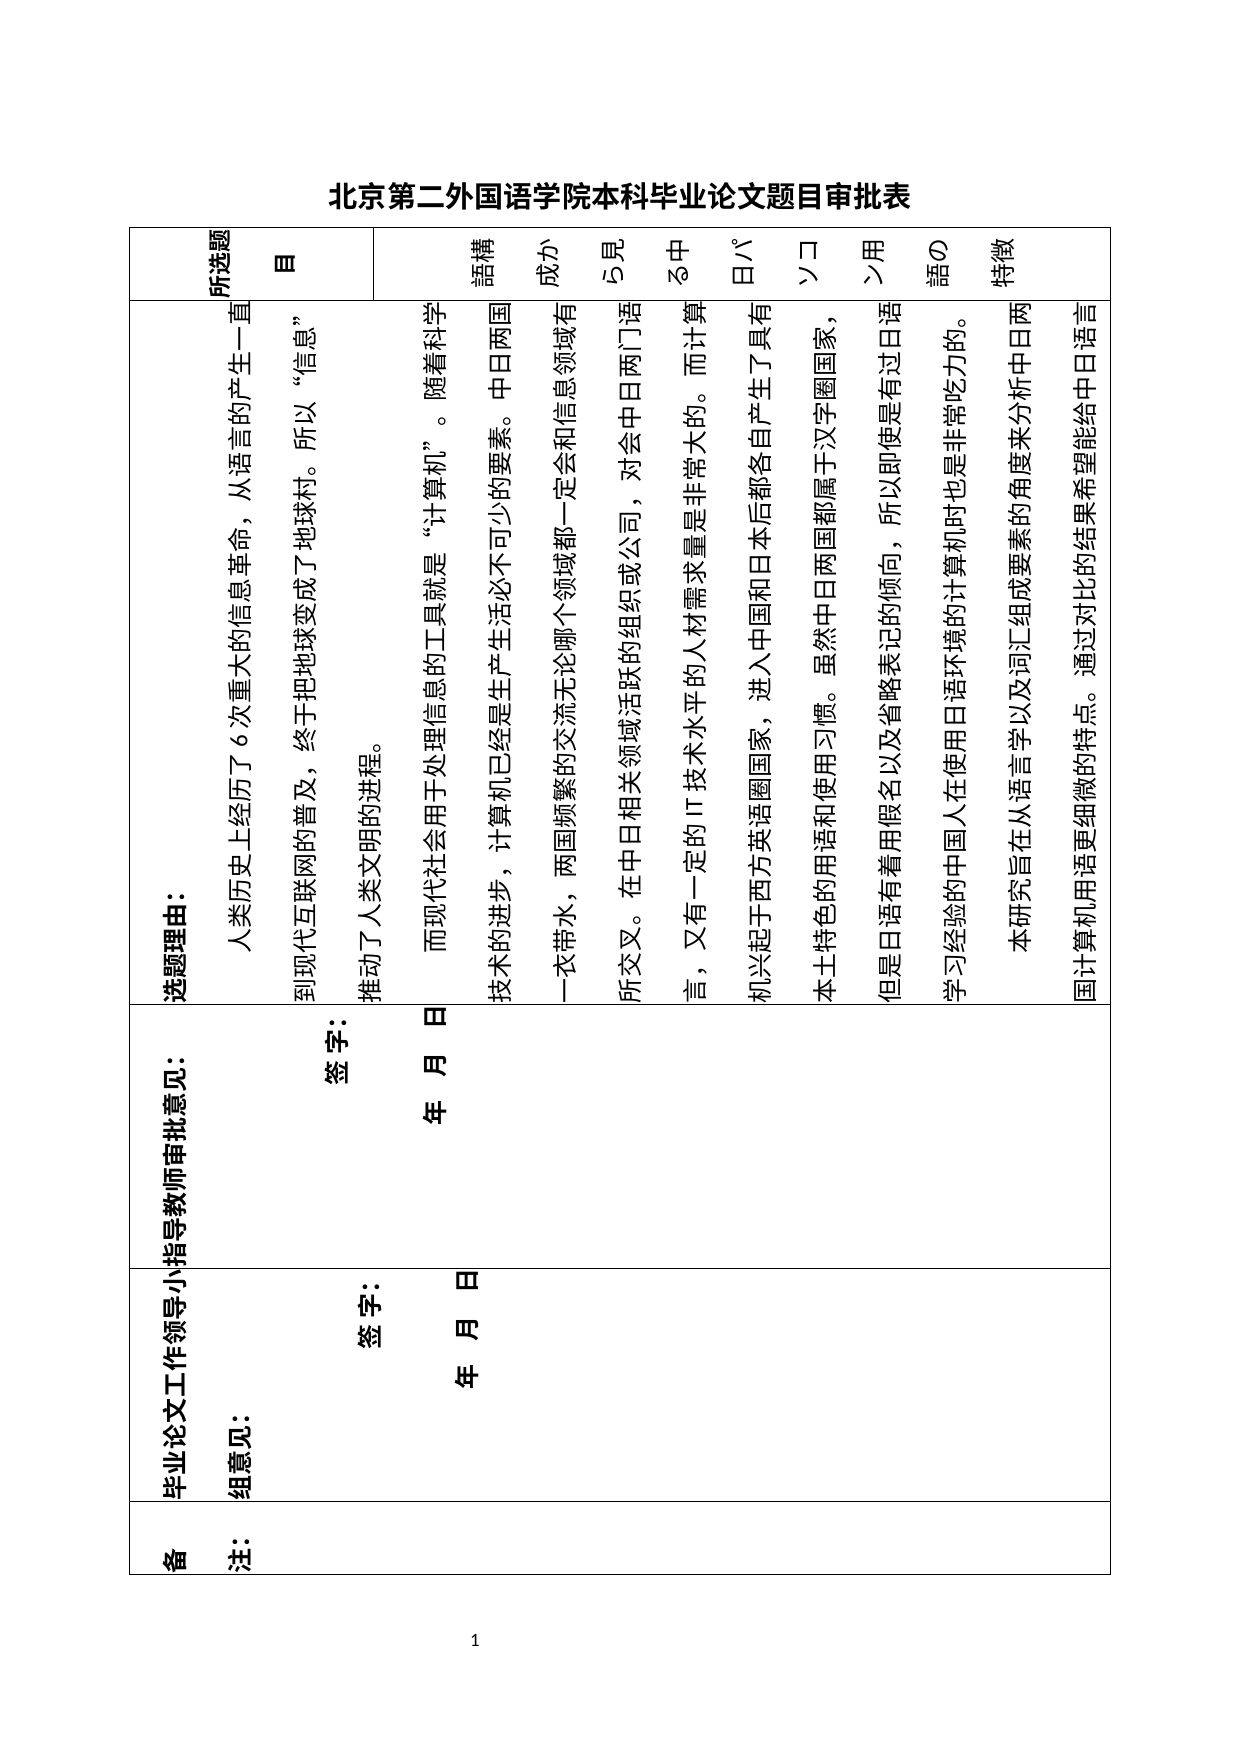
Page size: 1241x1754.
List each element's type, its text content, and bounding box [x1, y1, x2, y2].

table_header 語構成から見る中日パソコン用語の特徴 [374, 228, 1110, 300]
table_cell 毕业论文工作领导小组意见： 签 字： 年 月 日 [130, 1269, 1110, 1501]
text 北京第二外国语学院本科毕业论文题目审批表 [187, 162, 1053, 227]
table_cell 指导教师审批意见： 签 字： 年 月 日 [130, 1005, 1110, 1268]
table_header 所选题目 [130, 228, 373, 300]
table_cell 选题理由： 人类历史上经历了6次重大的信息革命，从语言的产生一直到现代互联网的普及，终于把地球变成了地球村。所以“信息”推动了人类文明的进程。 而现代社会用于处理信息的工具就是“计算机”。随着科学技术的进步，计算机已经是生产生活必不可少的要素。中日两国一衣带水，两国频繁的交流无论哪个领域都一定会和信息领域有所交叉。在中日相关领域活跃的组织或公司，对会中日两门语言，又有一定的IT技术水平的人材需求量是非常大的。而计算机兴起于西方英语圈国家，进入中国和日本后都各自产生了具有本土特色的用语和使用习惯。虽然中日两国都属于汉字圈国家，但是日语有着用假名以及省略表记的倾向，所以即使是有过日语学习经验的中国人在使用日语环境的计算机时也是非常吃力的。 本研究旨在从语言学以及词汇组成要素的角度来分析中日两国计算机用语更细微的特点。通过对比的结果希望能给中日语言学习者在计算机专业词汇掌握方面提供参考。 [130, 301, 1110, 1004]
table_cell 备注： [130, 1502, 1110, 1574]
